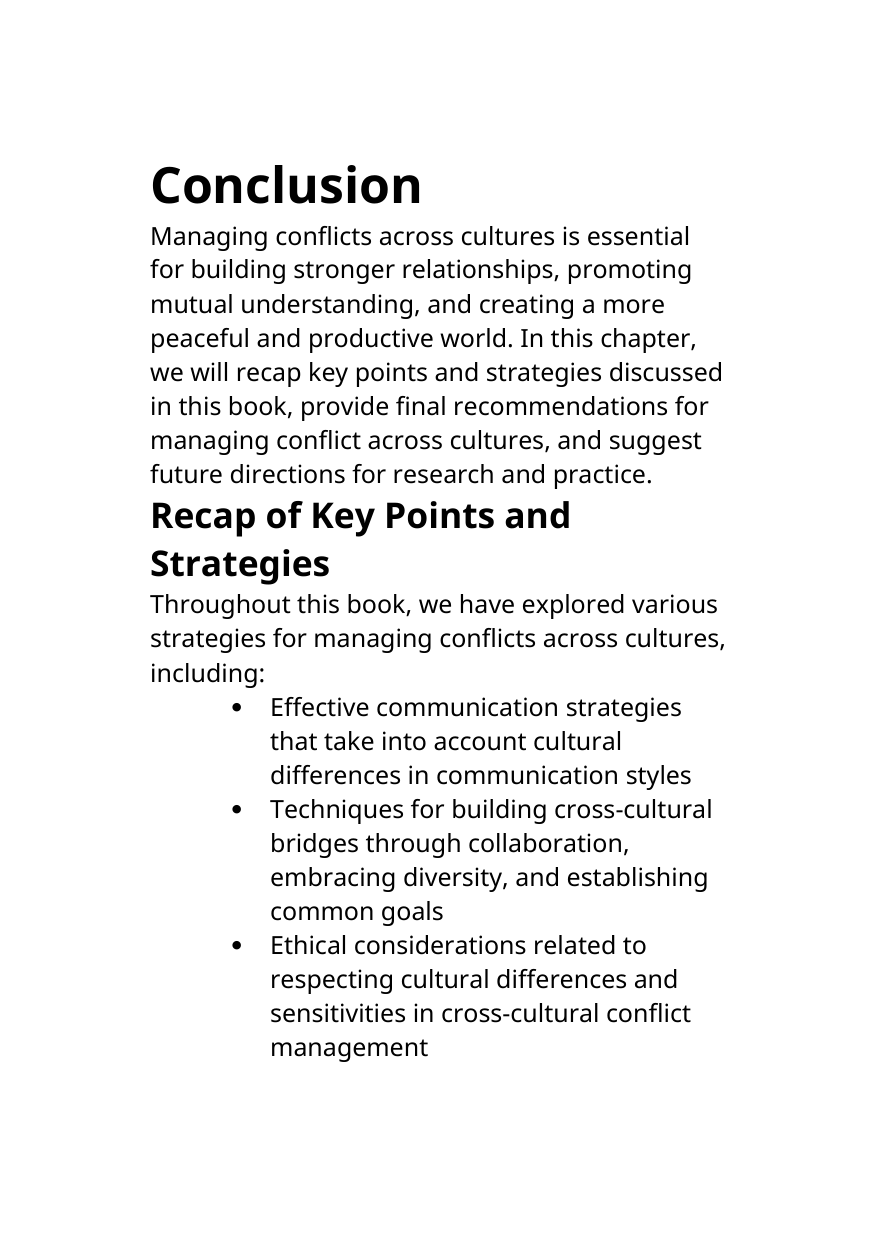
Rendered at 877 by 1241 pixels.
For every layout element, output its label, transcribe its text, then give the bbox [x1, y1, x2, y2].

subtitle Conclusion [150, 150, 727, 218]
subtitle Recap of Key Points and Strategies [150, 491, 727, 587]
list Techniques for building cross-cultural bridges through collaboration, embracing diversity, and establishing common goals [232, 791, 727, 928]
text Throughout this book, we have explored various strategies for managing conflicts across cultures, including: [150, 587, 727, 689]
text Managing conflicts across cultures is essential for building stronger relationships, promoting mutual understanding, and creating a more peaceful and productive world. In this chapter, we will recap key points and strategies discussed in this book, provide final recommendations for managing conflict across cultures, and suggest future directions for research and practice. [150, 218, 727, 491]
list Ethical considerations related to respecting cultural differences and sensitivities in cross-cultural conflict management [232, 928, 727, 1064]
list Effective communication strategies that take into account cultural differences in communication styles [232, 689, 727, 791]
